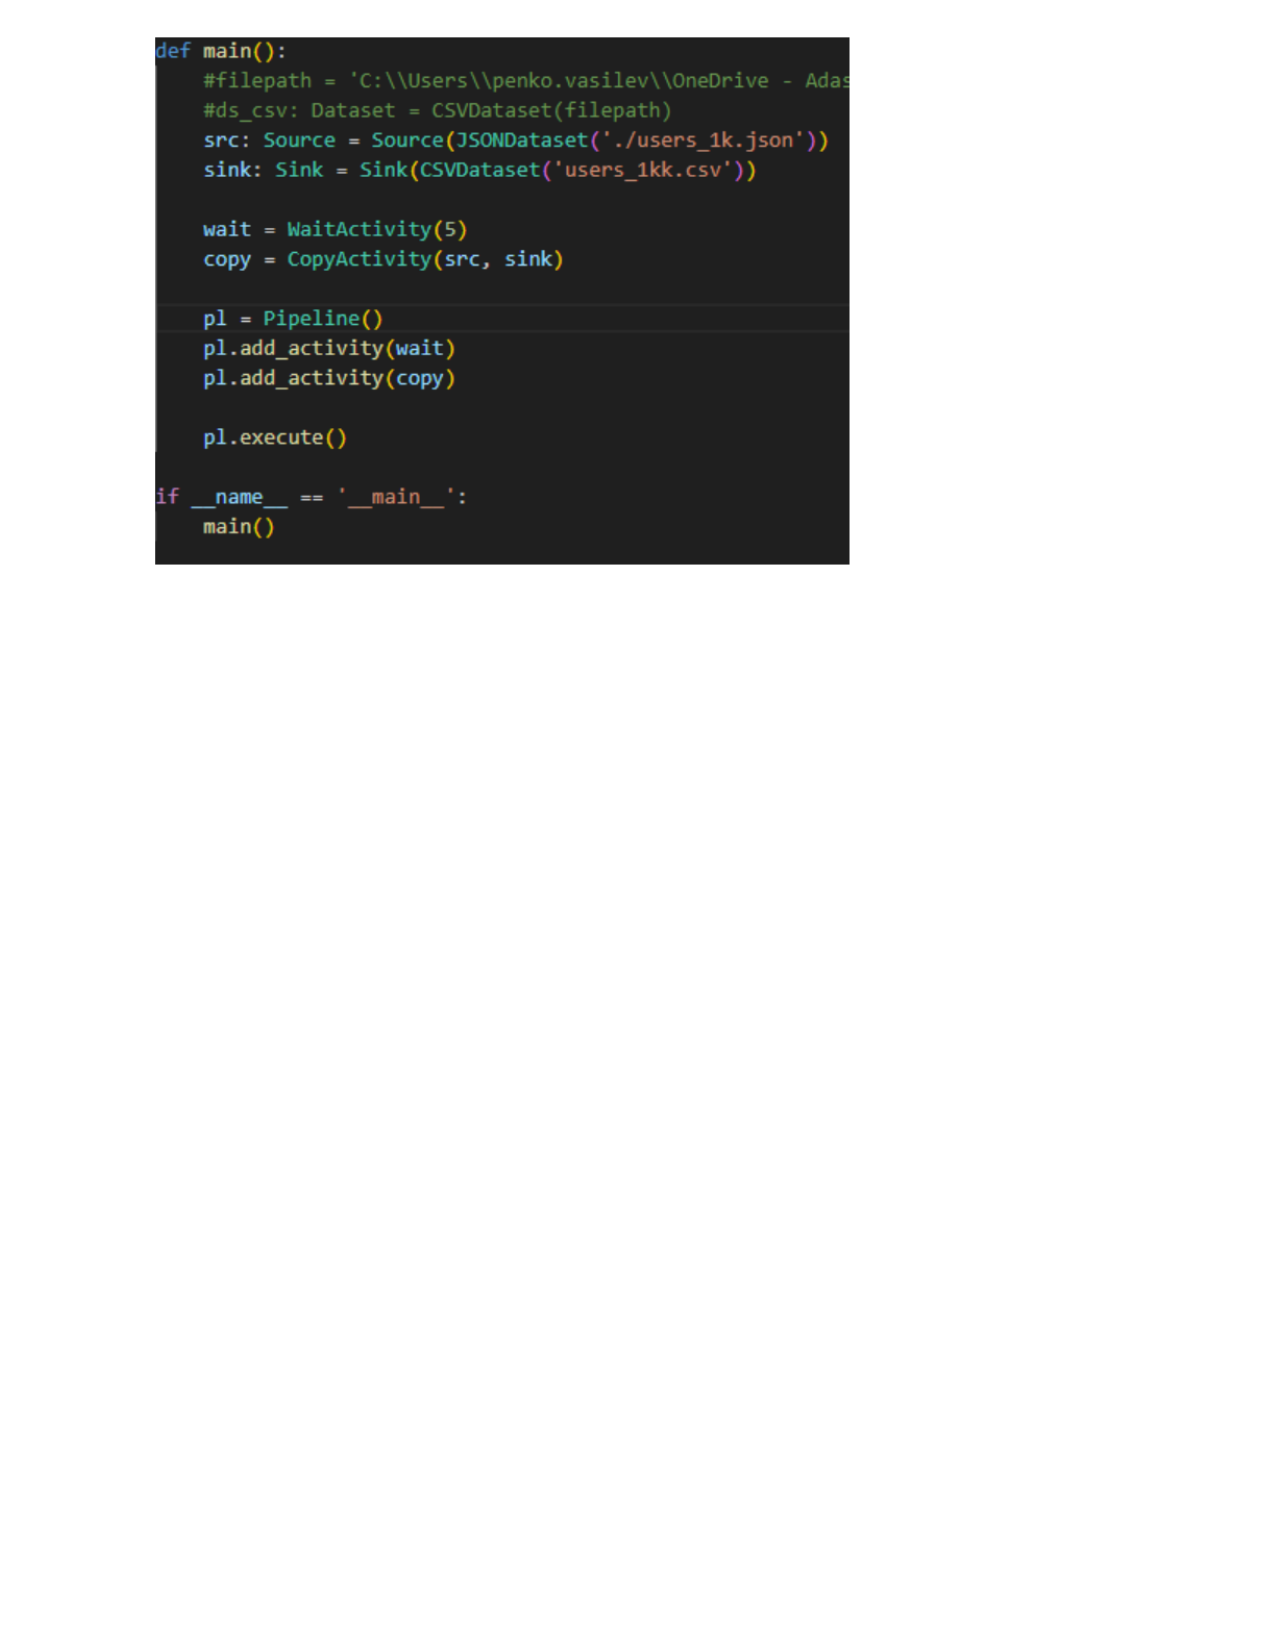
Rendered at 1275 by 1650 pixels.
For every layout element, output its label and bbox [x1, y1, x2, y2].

picture [150, 28, 861, 575]
